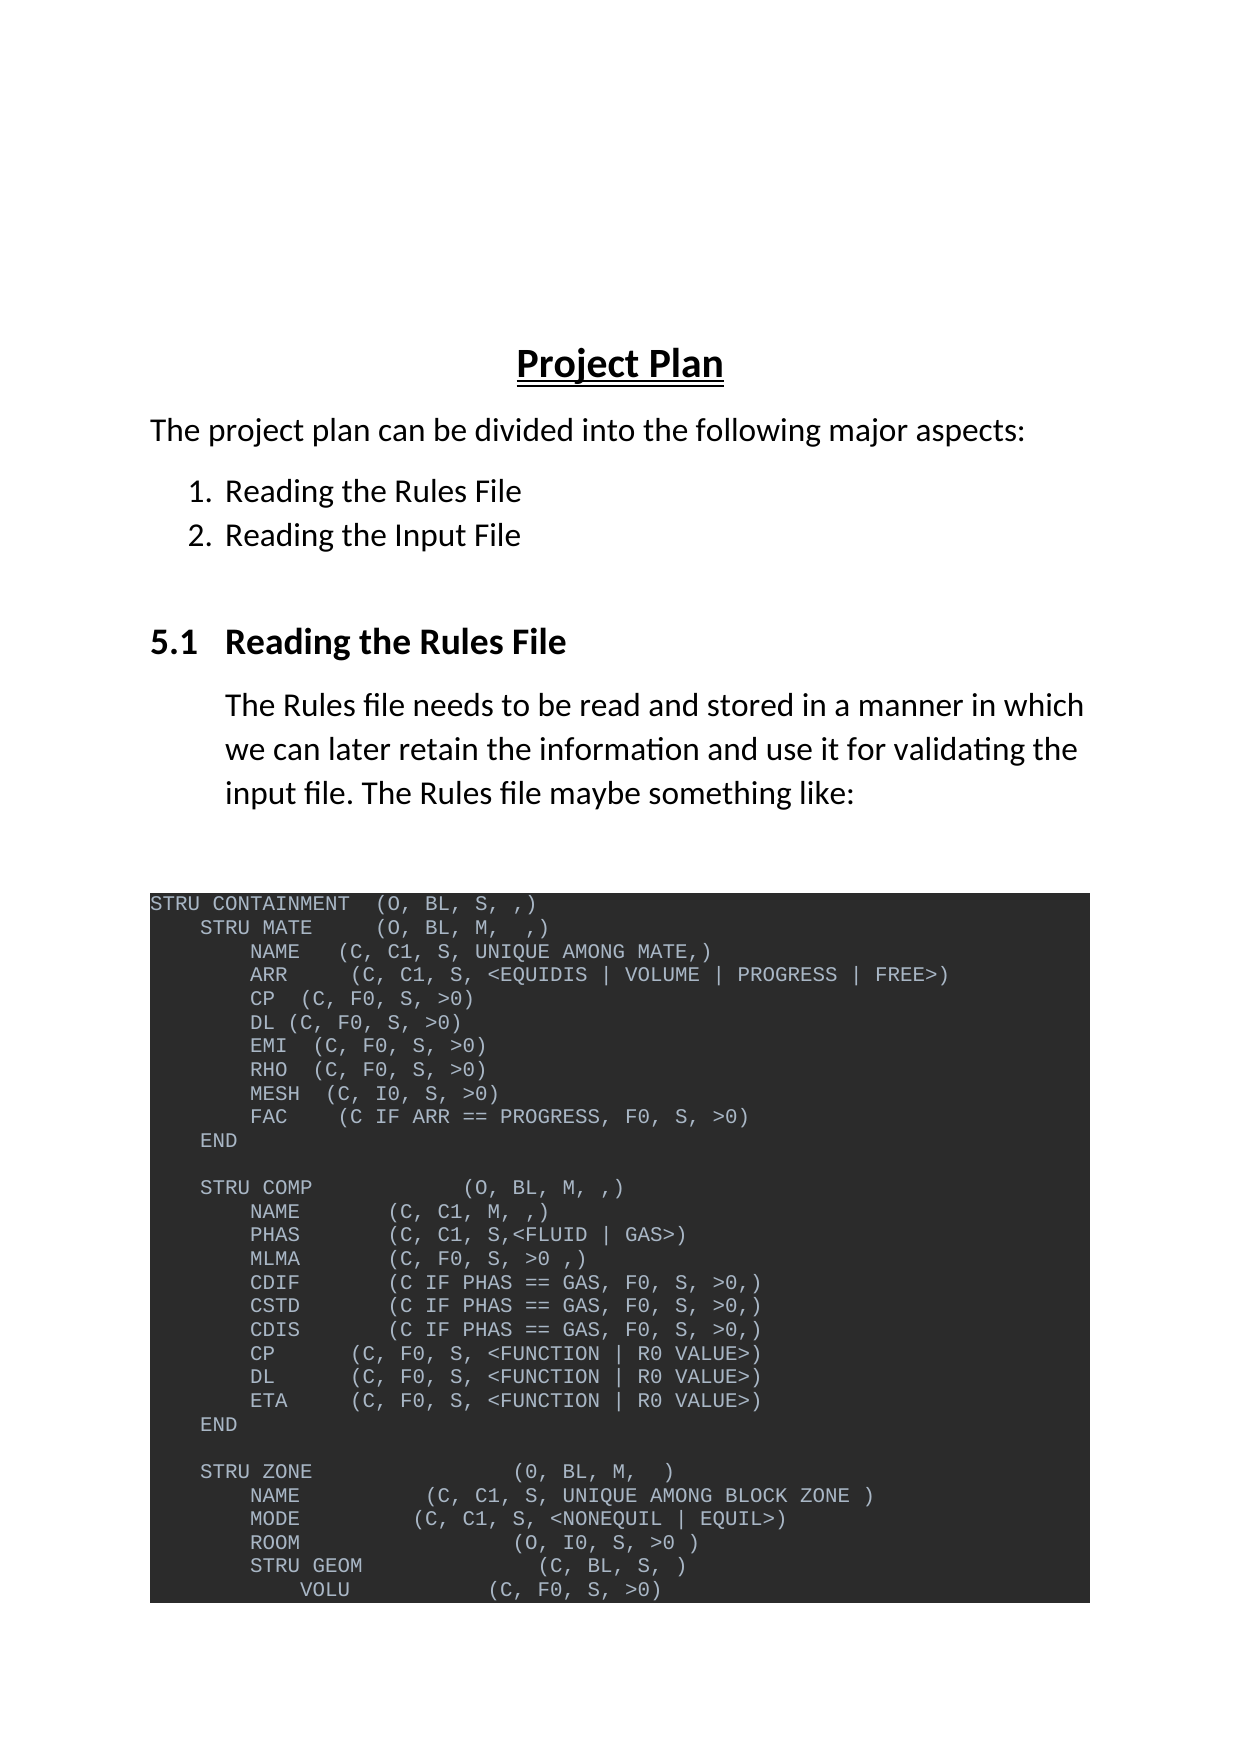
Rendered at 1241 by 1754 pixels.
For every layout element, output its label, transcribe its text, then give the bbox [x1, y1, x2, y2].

list Reading the Input File [187, 513, 1090, 554]
text 5.1 Reading the Rules File [150, 618, 1090, 664]
list Reading the Rules File [187, 469, 1090, 510]
text Project Plan [150, 337, 1090, 388]
text The Rules file needs to be read and stored in a manner in which we can later retain the information and use it for validating the input file. The Rules file maybe something like: [225, 684, 1090, 813]
text The project plan can be divided into the following major aspects: [150, 409, 1090, 450]
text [150, 893, 1090, 1603]
